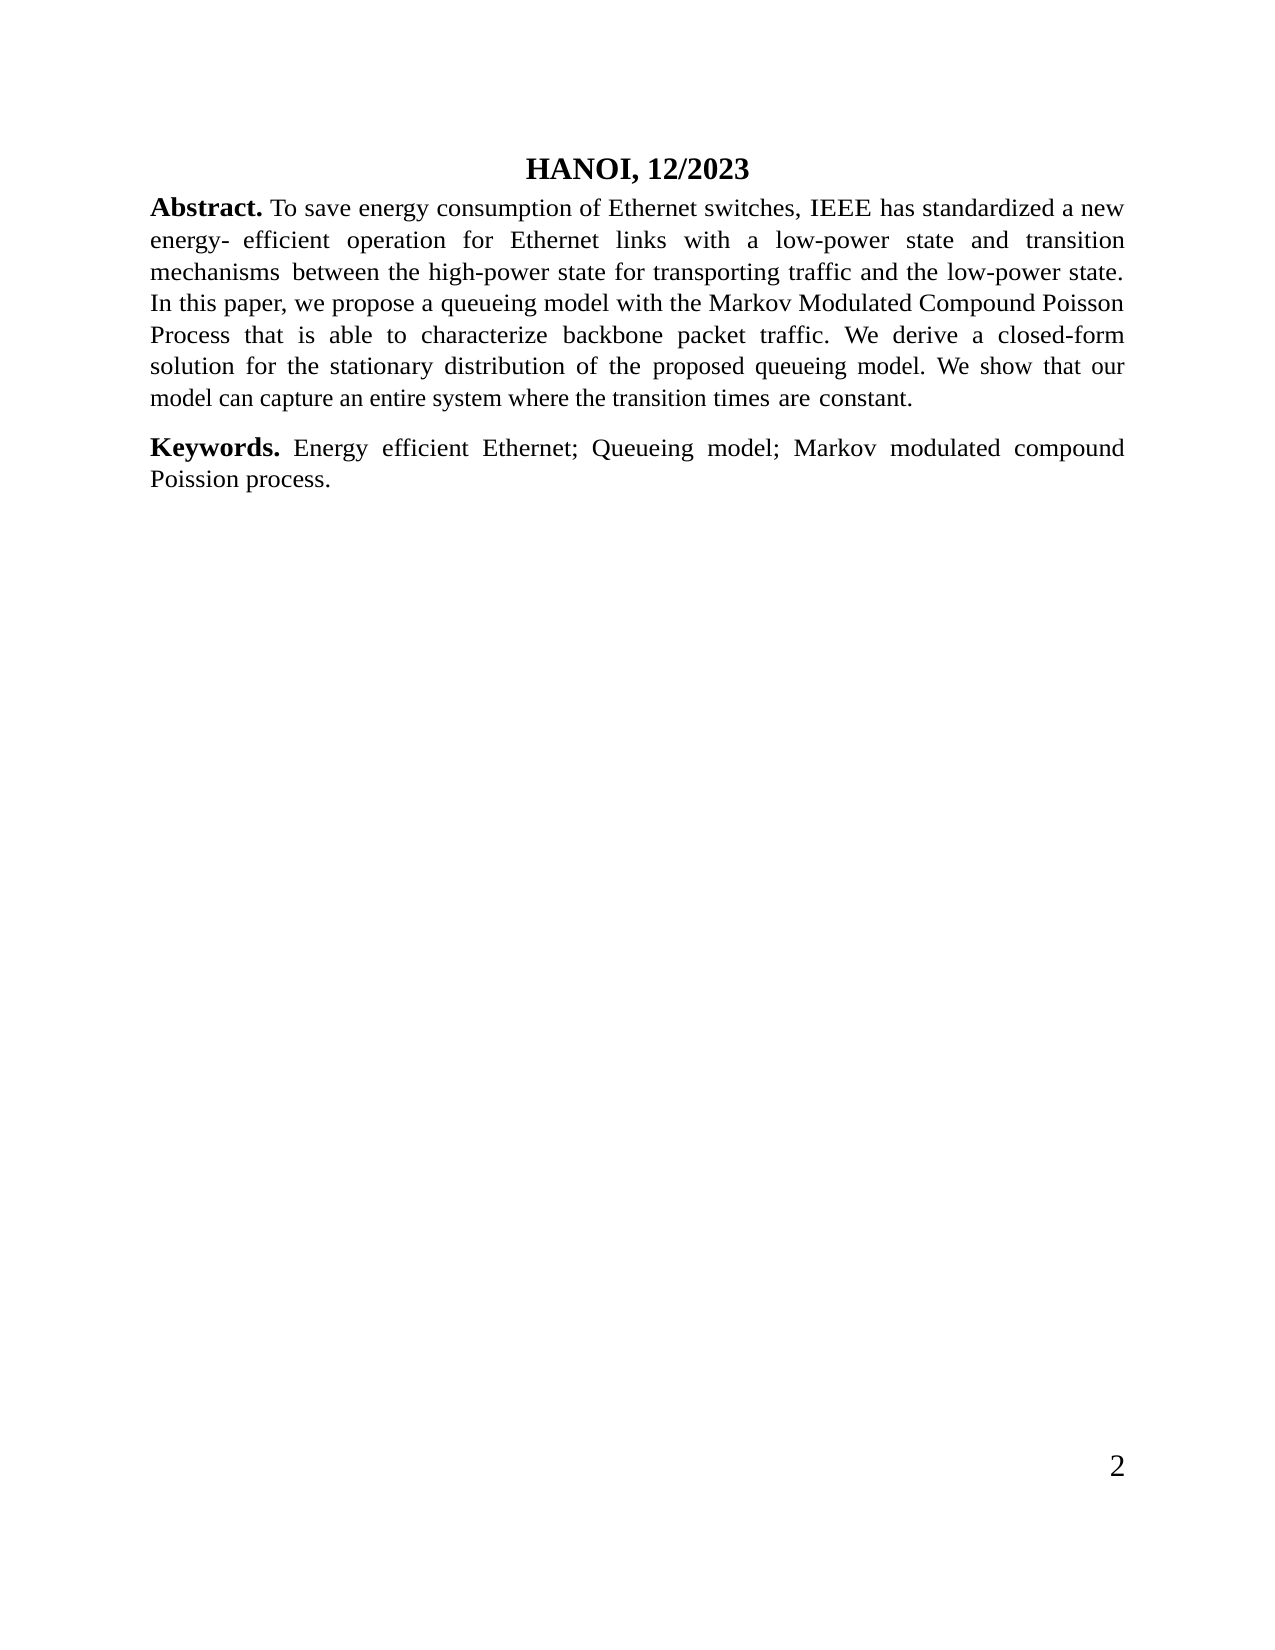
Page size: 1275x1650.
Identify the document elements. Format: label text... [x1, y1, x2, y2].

text Keywords. Energy efficient Ethernet; Queueing model; Markov modulated compound Poission process. [150, 431, 1125, 493]
text Abstract. To save energy consumption of Ethernet switches, IEEE has standardized a new energy- efficient operation for Ethernet links with a low-power state and transition mechanisms between the high-power state for transporting traffic and the low-power state. In this paper, we propose a queueing model with the Markov Modulated Compound Poisson Process that is able to characterize backbone packet traffic. We derive a closed-form solution for the stationary distribution of the proposed queueing model. We show that our model can capture an entire system where the transition times are constant. [150, 191, 1125, 412]
table_cell HANOI, 12/2023 [189, 150, 1086, 186]
